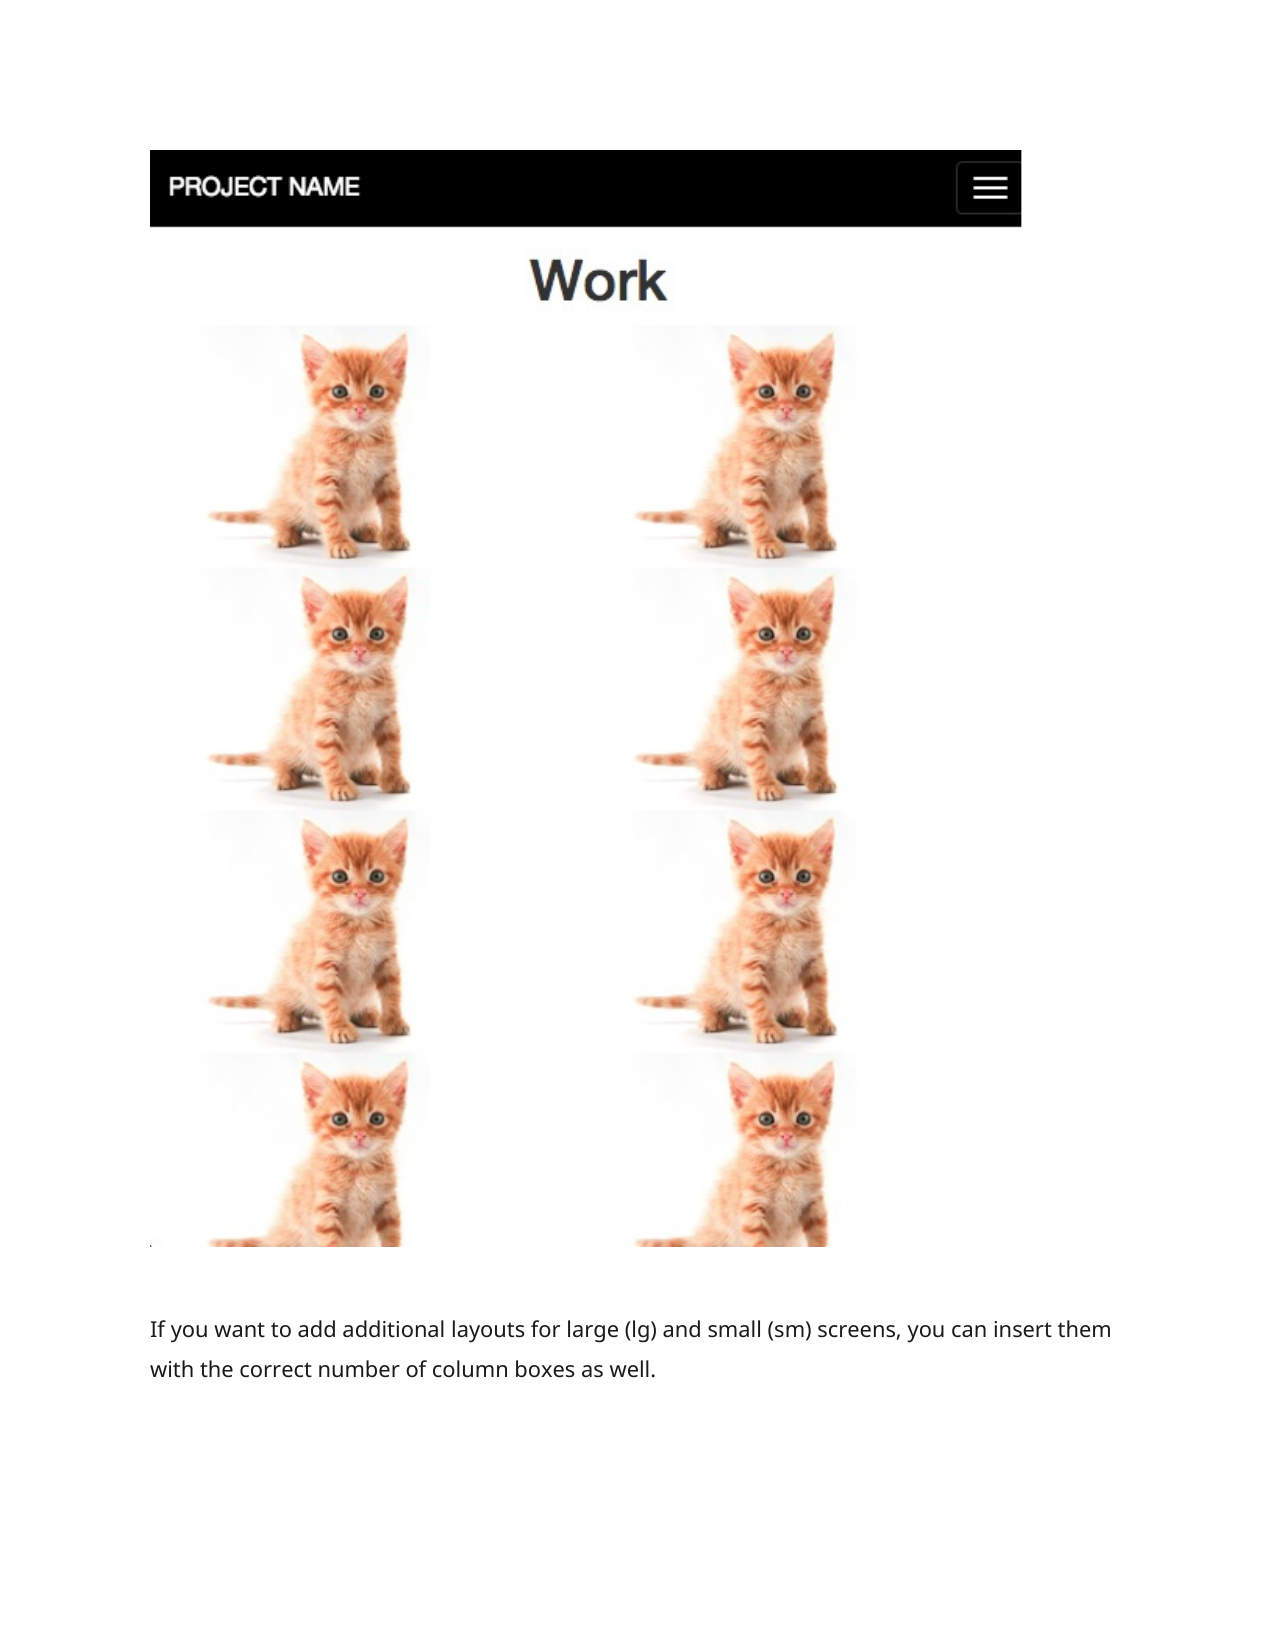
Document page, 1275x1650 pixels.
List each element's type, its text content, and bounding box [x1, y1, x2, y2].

picture [150, 150, 1022, 1247]
text If you want to add additional layouts for large (lg) and small (sm) screens, you can insert them with the correct number of column boxes as well. [150, 1303, 1125, 1384]
